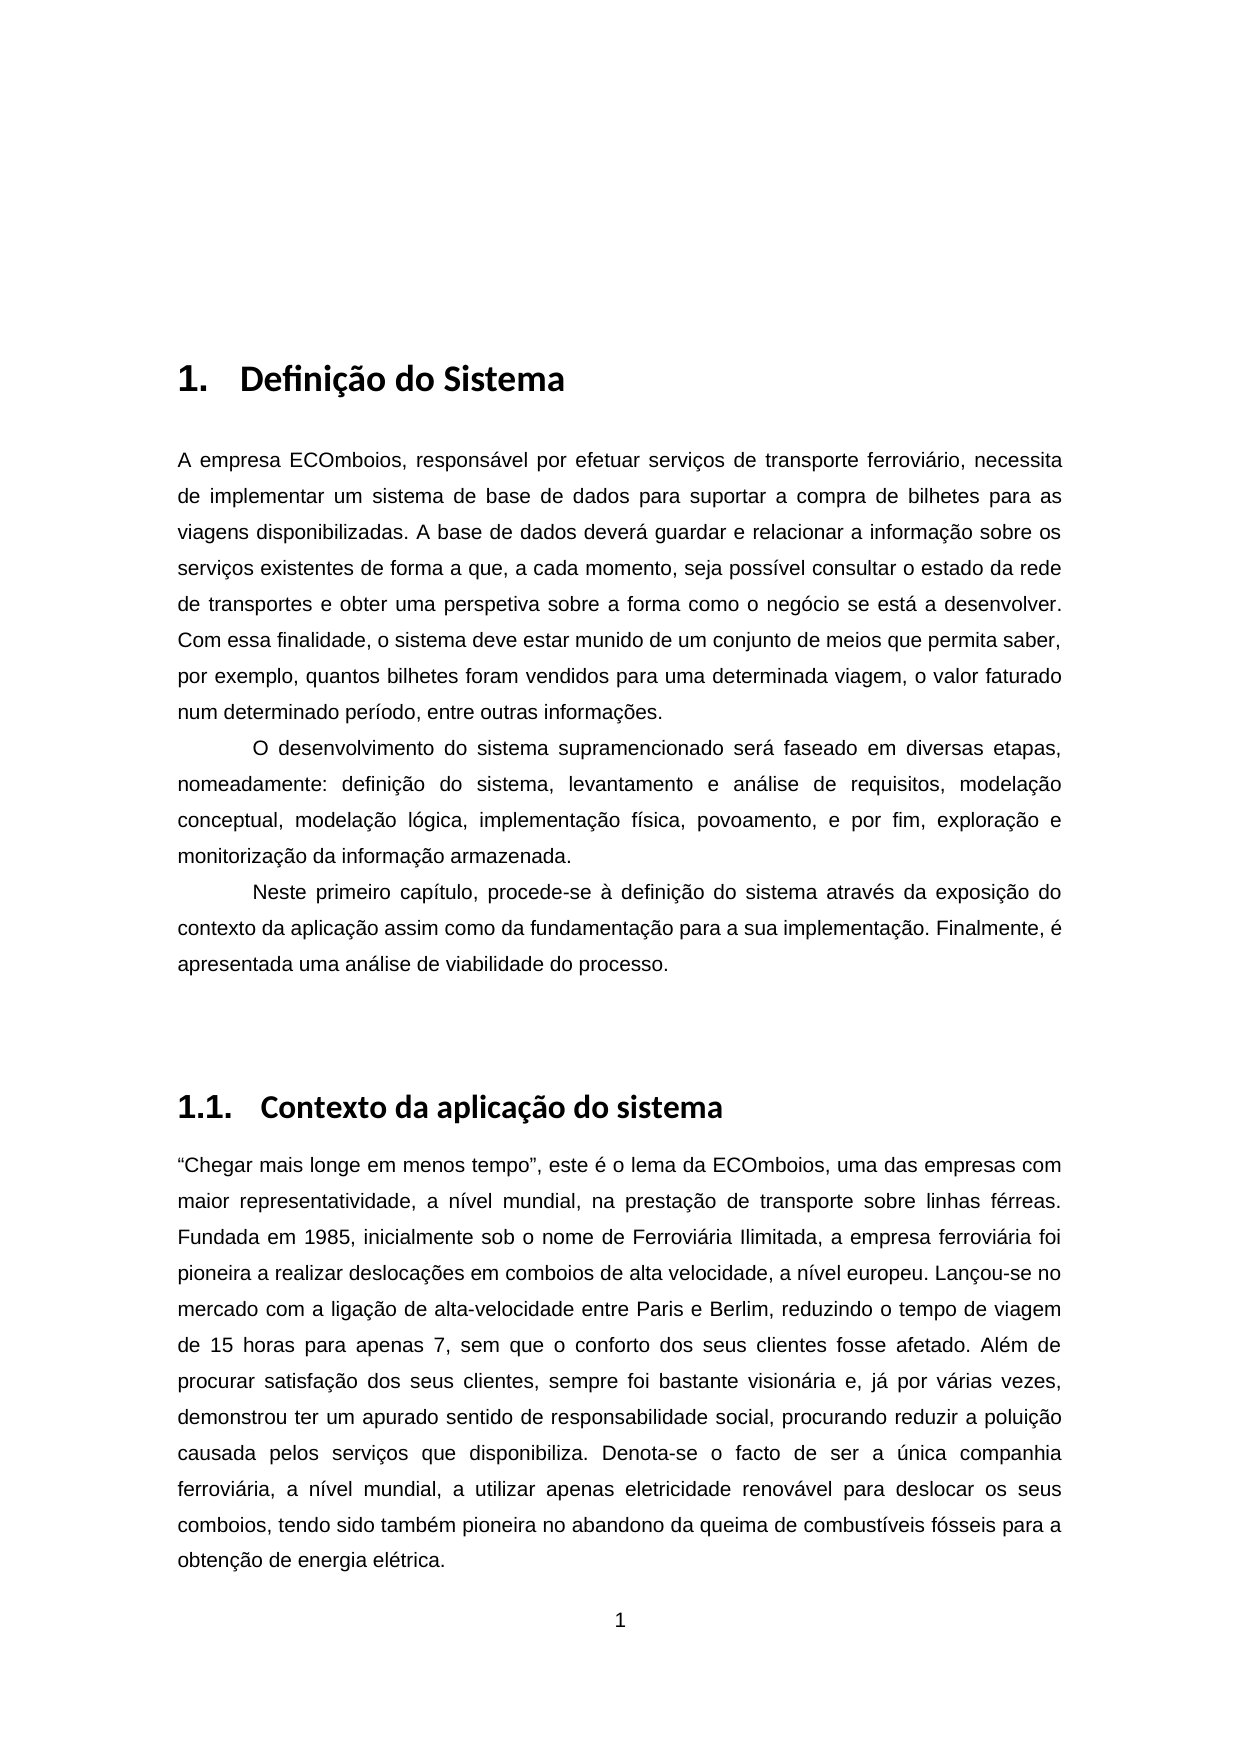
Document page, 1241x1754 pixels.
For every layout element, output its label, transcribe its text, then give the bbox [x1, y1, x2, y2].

text Contexto da aplicação do sistema [177, 1086, 1063, 1126]
text “Chegar mais longe em menos tempo”, este é o lema da ECOmboios, uma das empresas com maior representatividade, a nível mundial, na prestação de transporte sobre linhas férreas. Fundada em 1985, inicialmente sob o nome de Ferroviária Ilimitada, a empresa ferroviária foi pioneira a realizar deslocações em comboios de alta velocidade, a nível europeu. Lançou-se no mercado com a ligação de alta-velocidade entre Paris e Berlim, reduzindo o tempo de viagem de 15 horas para apenas 7, sem que o conforto dos seus clientes fosse afetado. Além de procurar satisfação dos seus clientes, sempre foi bastante visionária e, já por várias vezes, demonstrou ter um apurado sentido de responsabilidade social, procurando reduzir a poluição causada pelos serviços que disponibiliza. Denota-se o facto de ser a única companhia ferroviária, a nível mundial, a utilizar apenas eletricidade renovável para deslocar os seus comboios, tendo sido também pioneira no abandono da queima de combustíveis fósseis para a obtenção de energia elétrica. [177, 1153, 1063, 1572]
text Definição do Sistema [177, 354, 1063, 400]
text O desenvolvimento do sistema supramencionado será faseado em diversas etapas, nomeadamente: definição do sistema, levantamento e análise de requisitos, modelação conceptual, modelação lógica, implementação física, povoamento, e por fim, exploração e monitorização da informação armazenada. [177, 736, 1063, 867]
text A empresa ECOmboios, responsável por efetuar serviços de transporte ferroviário, necessita de implementar um sistema de base de dados para suportar a compra de bilhetes para as viagens disponibilizadas. A base de dados deverá guardar e relacionar a informação sobre os serviços existentes de forma a que, a cada momento, seja possível consultar o estado da rede de transportes e obter uma perspetiva sobre a forma como o negócio se está a desenvolver. Com essa finalidade, o sistema deve estar munido de um conjunto de meios que permita saber, por exemplo, quantos bilhetes foram vendidos para uma determinada viagem, o valor faturado num determinado período, entre outras informações. [177, 448, 1063, 724]
text Neste primeiro capítulo, procede-se à definição do sistema através da exposição do contexto da aplicação assim como da fundamentação para a sua implementação. Finalmente, é apresentada uma análise de viabilidade do processo. [177, 879, 1063, 975]
